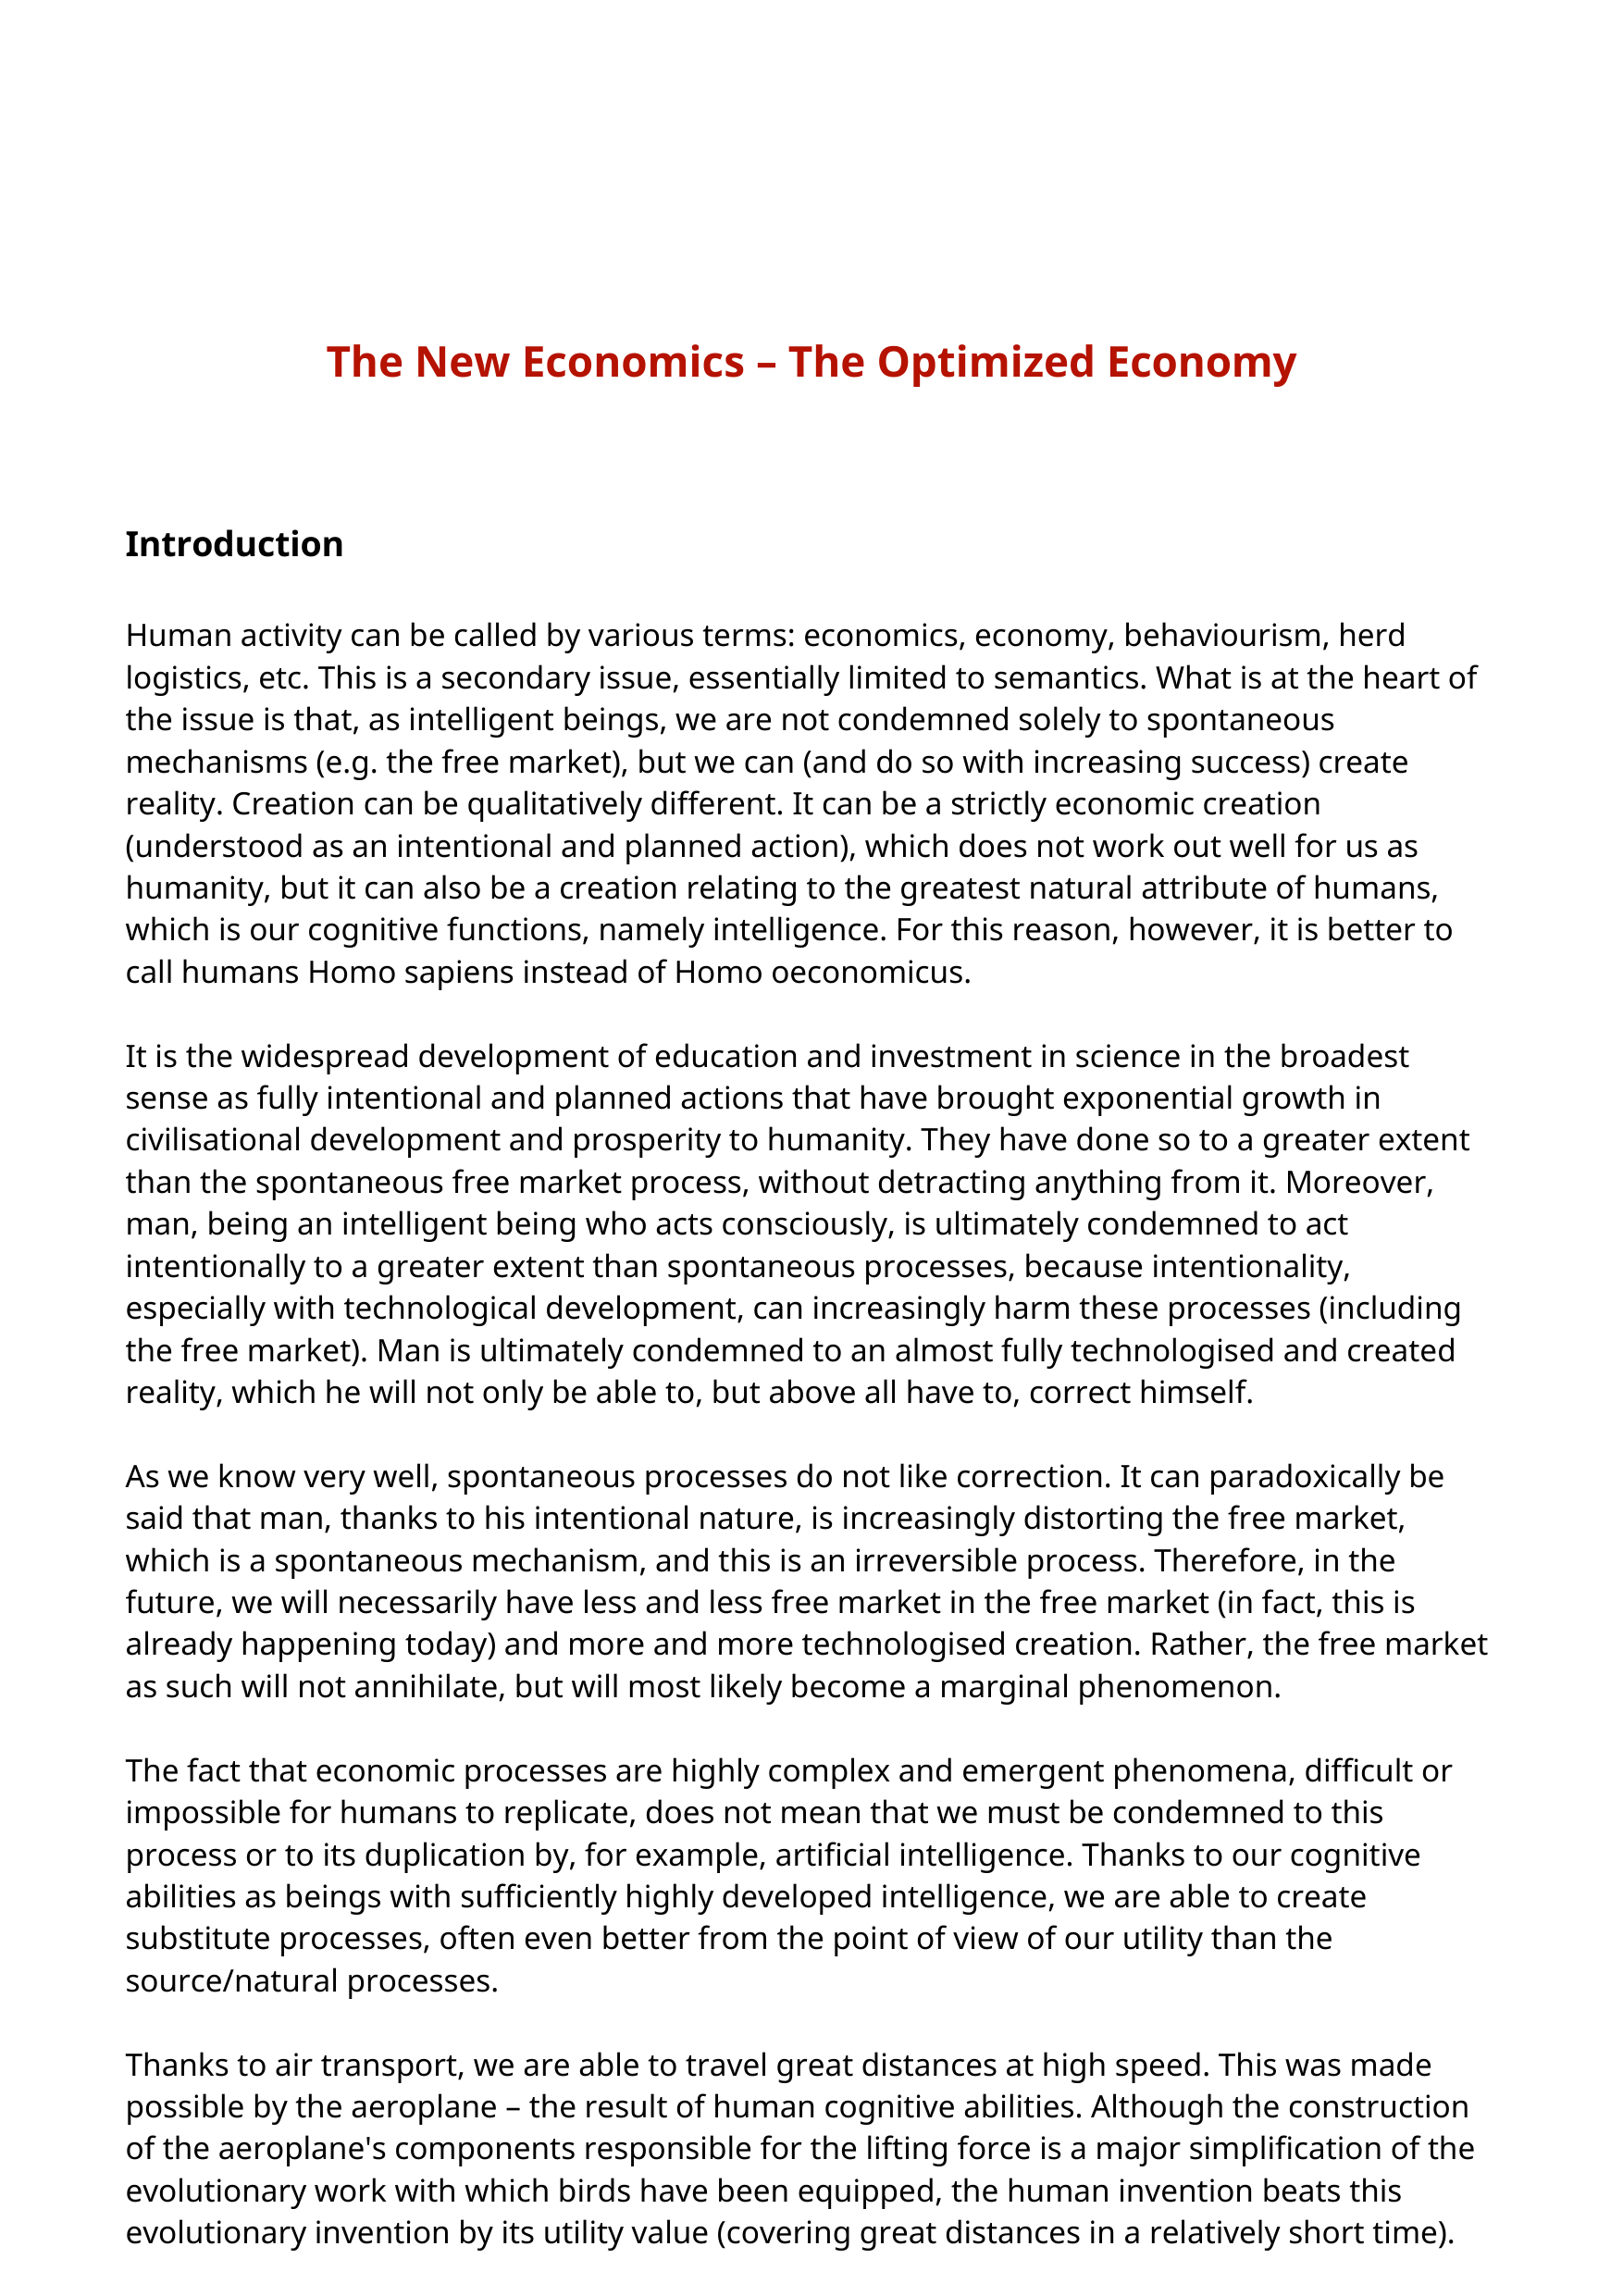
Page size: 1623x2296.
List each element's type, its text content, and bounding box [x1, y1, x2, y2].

text Thanks to air transport, we are able to travel great distances at high speed. This was made possible by the aeroplane – the result of human cognitive abilities. Although the construction of the aeroplane's components responsible for the lifting force is a major simplification of the evolutionary work with which birds have been equipped, the human invention beats this evolutionary invention by its utility value (covering great distances in a relatively short time). [125, 2042, 1497, 2253]
text Human activity can be called by various terms: economics, economy, behaviourism, herd logistics, etc. This is a secondary issue, essentially limited to semantics. What is at the heart of the issue is that, as intelligent beings, we are not condemned solely to spontaneous mechanisms (e.g. the free market), but we can (and do so with increasing success) create reality. Creation can be qualitatively different. It can be a strictly economic creation (understood as an intentional and planned action), which does not work out well for us as humanity, but it can also be a creation relating to the greatest natural attribute of humans, which is our cognitive functions, namely intelligence. For this reason, however, it is better to call humans Homo sapiens instead of Homo oeconomicus. [125, 614, 1497, 992]
text As we know very well, spontaneous processes do not like correction. It can paradoxically be said that man, thanks to his intentional nature, is increasingly distorting the free market, which is a spontaneous mechanism, and this is an irreversible process. Therefore, in the future, we will necessarily have less and less free market in the free market (in fact, this is already happening today) and more and more technologised creation. Rather, the free market as such will not annihilate, but will most likely become a marginal phenomenon. [125, 1455, 1497, 1706]
text It is the widespread development of education and investment in science in the broadest sense as fully intentional and planned actions that have brought exponential growth in civilisational development and prosperity to humanity. They have done so to a greater extent than the spontaneous free market process, without detracting anything from it. Moreover, man, being an intelligent being who acts consciously, is ultimately condemned to act intentionally to a greater extent than spontaneous processes, because intentionality, especially with technological development, can increasingly harm these processes (including the free market). Man is ultimately condemned to an almost fully technologised and created reality, which he will not only be able to, but above all have to, correct himself. [125, 1034, 1497, 1412]
text The New Economics – The Optimized Economy [125, 332, 1497, 390]
text Introduction [125, 519, 1497, 566]
text The fact that economic processes are highly complex and emergent phenomena, difficult or impossible for humans to replicate, does not mean that we must be condemned to this process or to its duplication by, for example, artificial intelligence. Thanks to our cognitive abilities as beings with sufficiently highly developed intelligence, we are able to create substitute processes, often even better from the point of view of our utility than the source/natural processes. [125, 1748, 1497, 2001]
